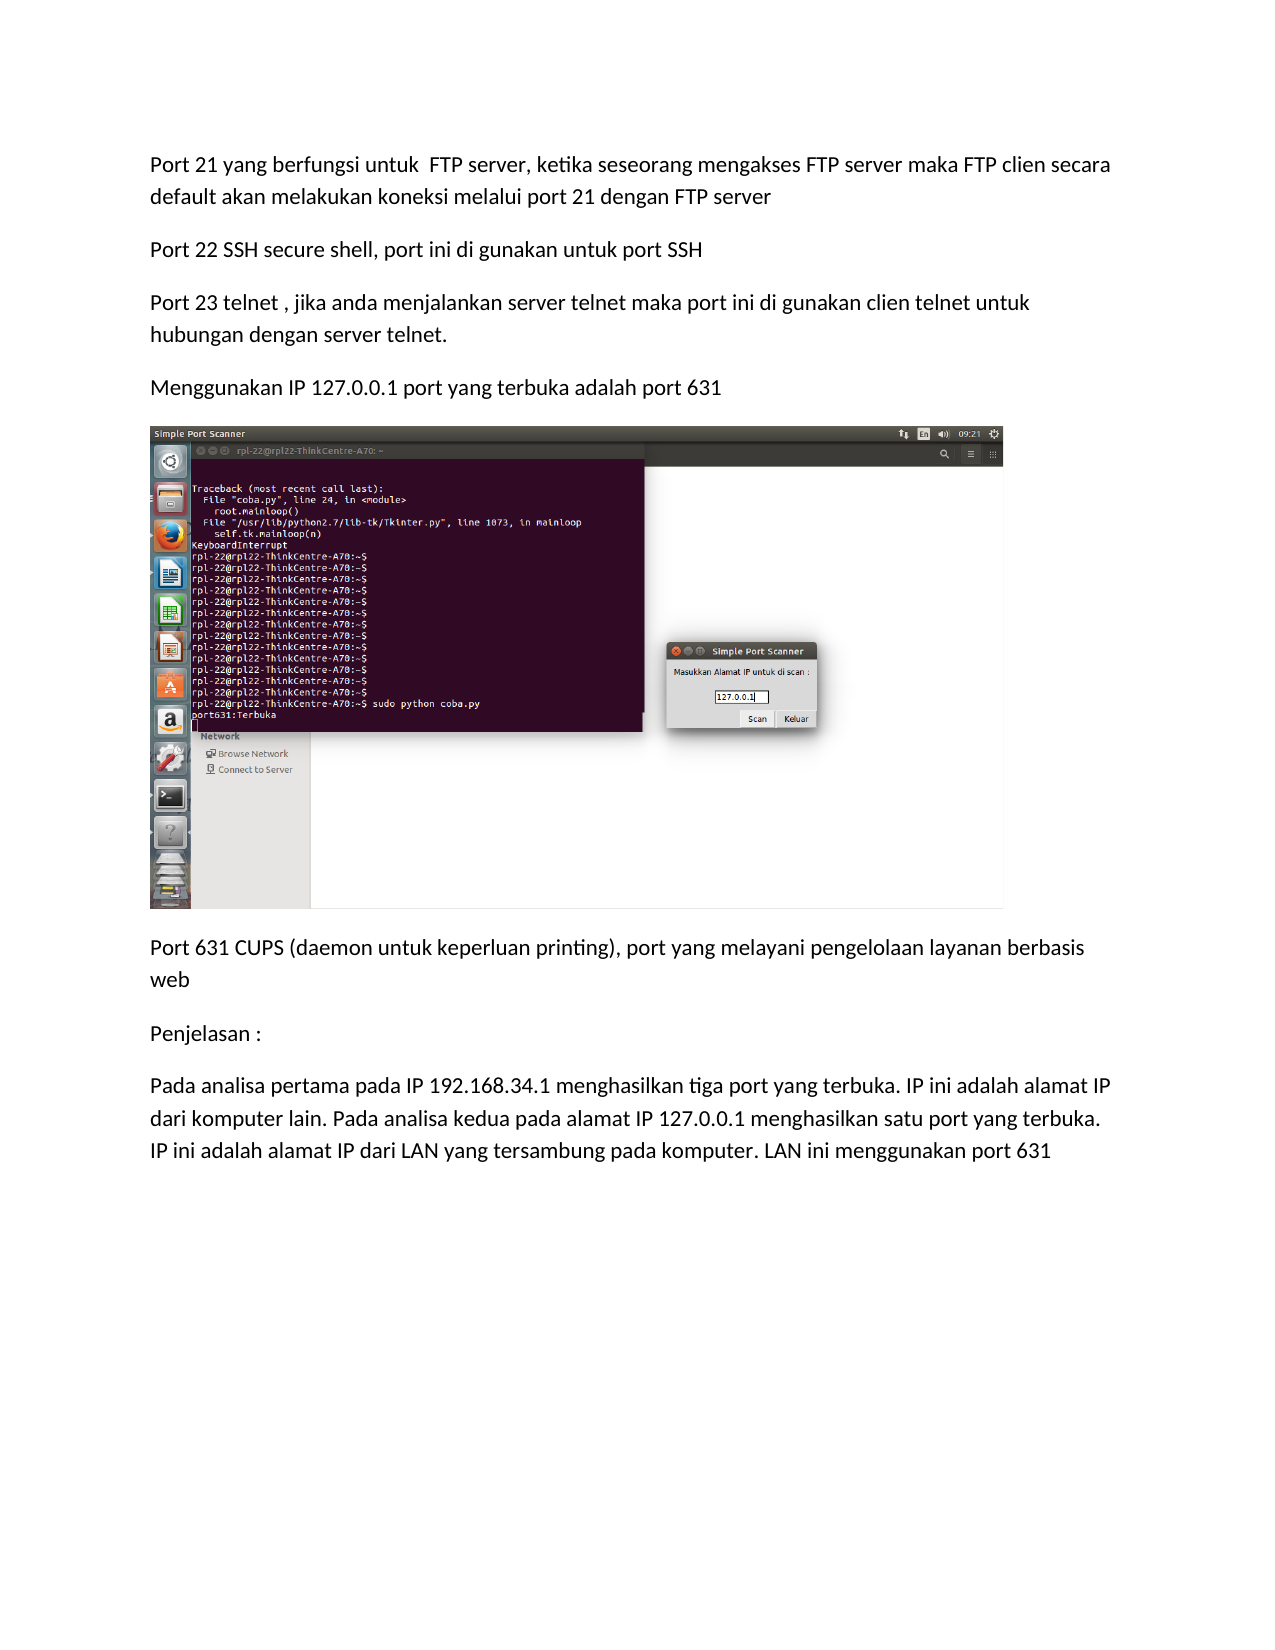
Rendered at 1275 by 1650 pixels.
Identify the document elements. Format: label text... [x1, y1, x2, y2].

text Port 22 SSH secure shell, port ini di gunakan untuk port SSH [150, 235, 1125, 263]
text Port 23 telnet , jika anda menjalankan server telnet maka port ini di gunakan clien telnet untuk hubungan dengan server telnet. [150, 288, 1125, 348]
picture [150, 426, 1004, 909]
text Menggunakan IP 127.0.0.1 port yang terbuka adalah port 631 [150, 373, 1125, 401]
text Port 631 CUPS (daemon untuk keperluan printing), port yang melayani pengelolaan layanan berbasis web [150, 933, 1125, 994]
text Pada analisa pertama pada IP 192.168.34.1 menghasilkan tiga port yang terbuka. IP ini adalah alamat IP dari komputer lain. Pada analisa kedua pada alamat IP 127.0.0.1 menghasilkan satu port yang terbuka. IP ini adalah alamat IP dari LAN yang tersambung pada komputer. LAN ini menggunakan port 631 [150, 1072, 1125, 1164]
text Port 21 yang berfungsi untuk FTP server, ketika seseorang mengakses FTP server maka FTP clien secara default akan melakukan koneksi melalui port 21 dengan FTP server [150, 150, 1125, 210]
text Penjelasan : [150, 1019, 1125, 1047]
